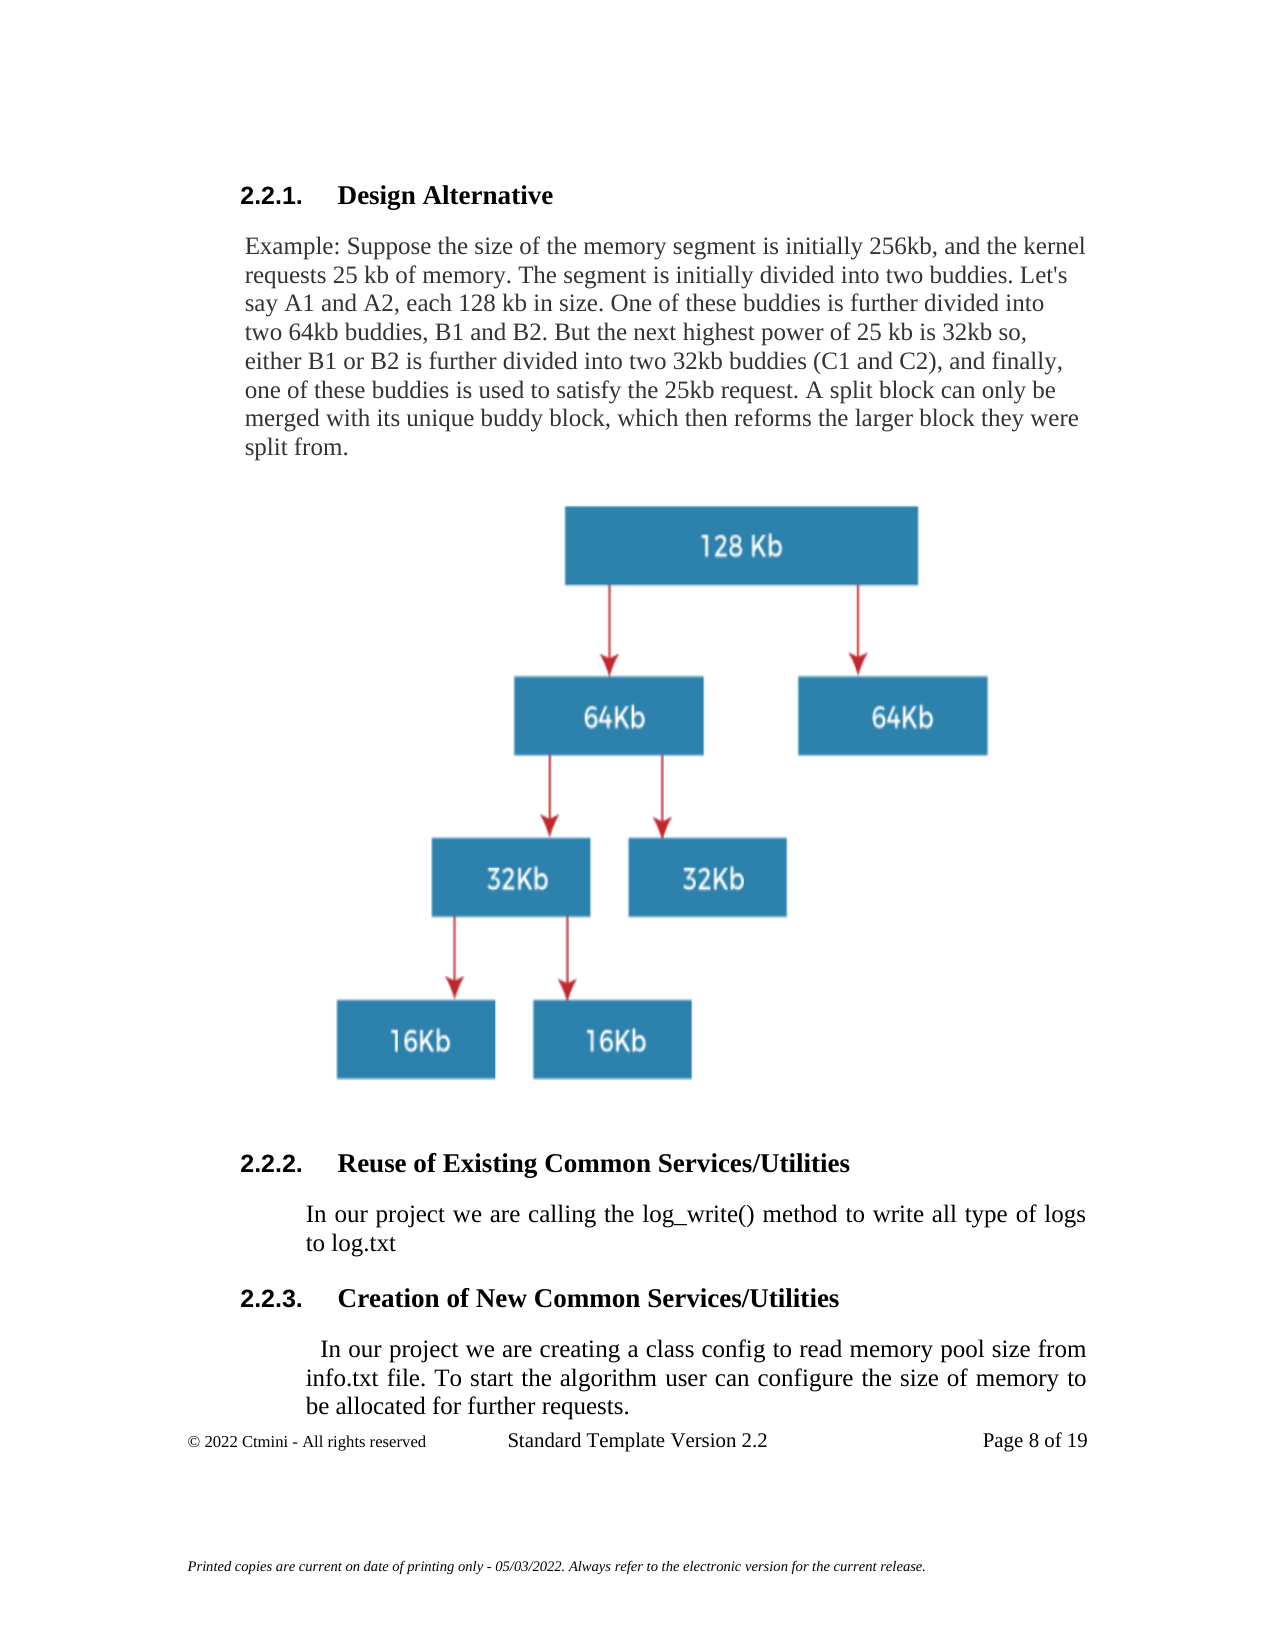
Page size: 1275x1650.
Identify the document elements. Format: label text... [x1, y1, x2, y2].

text In our project we are creating a class config to read memory pool size from info.txt file. To start the algorithm user can configure the size of memory to be allocated for further requests. [306, 1334, 1087, 1420]
text Example: Suppose the size of the memory segment is initially 256kb, and the kernel requests 25 kb of memory. The segment is initially divided into two buddies. Let's say A1 and A2, each 128 kb in size. One of these buddies is further divided into two 64kb buddies, B1 and B2. But the next highest power of 25 kb is 32kb so, either B1 or B2 is further divided into two 32kb buddies (C1 and C2), and finally, one of these buddies is used to satisfy the 25kb request. A split block can only be merged with its unique buddy block, which then reforms the larger block they were split from. [244, 231, 1087, 461]
subtitle Design Alternative [240, 179, 1087, 210]
picture [320, 492, 995, 1086]
subtitle Creation of New Common Services/Utilities [240, 1282, 1087, 1313]
text In our project we are calling the log_write() method to write all type of logs to log.txt [306, 1199, 1087, 1257]
subtitle Reuse of Existing Common Services/Utilities [240, 1147, 1087, 1179]
